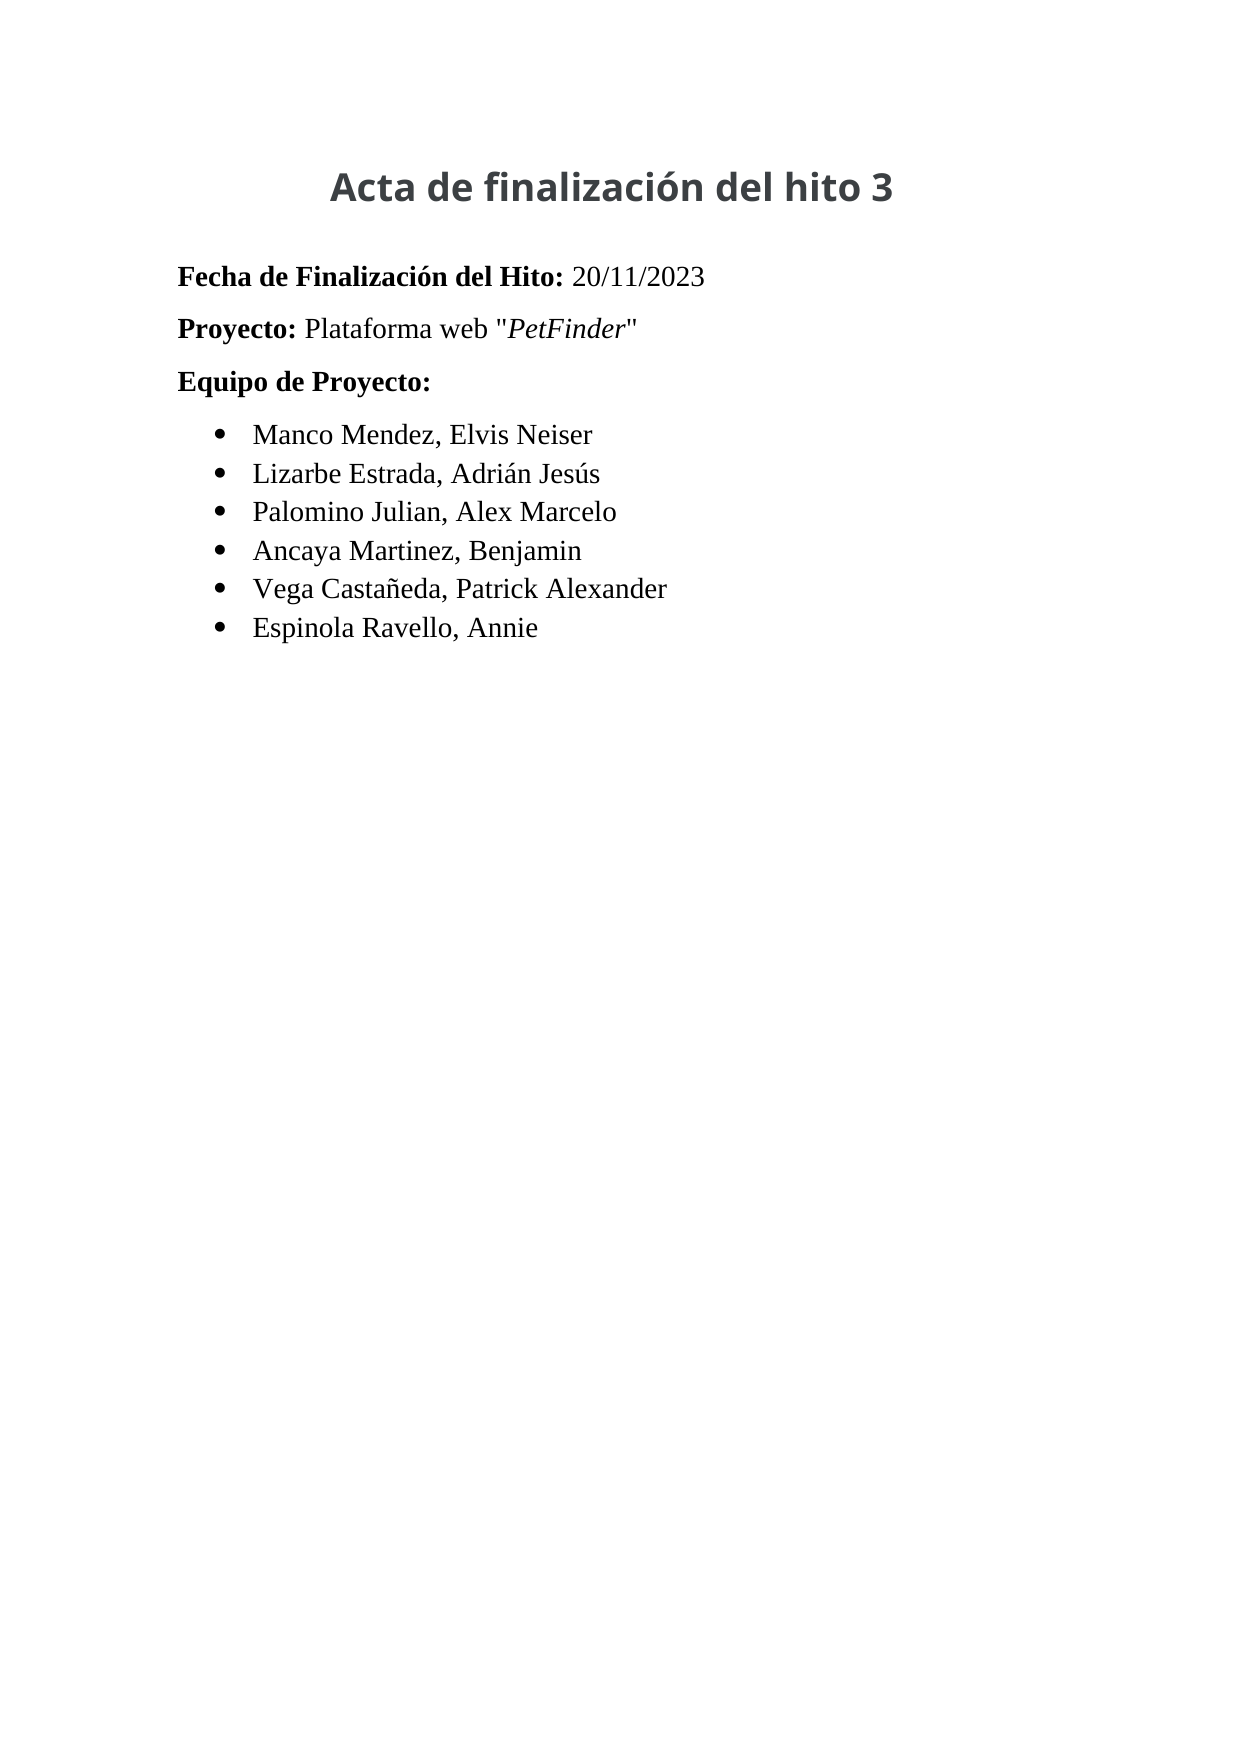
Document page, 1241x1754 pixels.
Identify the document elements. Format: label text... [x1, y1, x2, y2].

text Equipo de Proyecto: [177, 364, 1063, 398]
list Manco Mendez, Elvis Neiser [215, 417, 1063, 451]
list Lizarbe Estrada, Adrián Jesús [215, 456, 1063, 489]
text Acta de finalización del hito 3 [177, 160, 1047, 213]
list Espinola Ravello, Annie [215, 610, 1063, 644]
list Palomino Julian, Alex Marcelo [215, 494, 1063, 528]
list Vega Castañeda, Patrick Alexander [215, 572, 1063, 605]
text Fecha de Finalización del Hito: 20/11/2023 [177, 259, 1063, 292]
text Proyecto: Plataforma web "PetFinder" [177, 311, 1063, 345]
list Ancaya Martinez, Benjamin [215, 533, 1063, 567]
